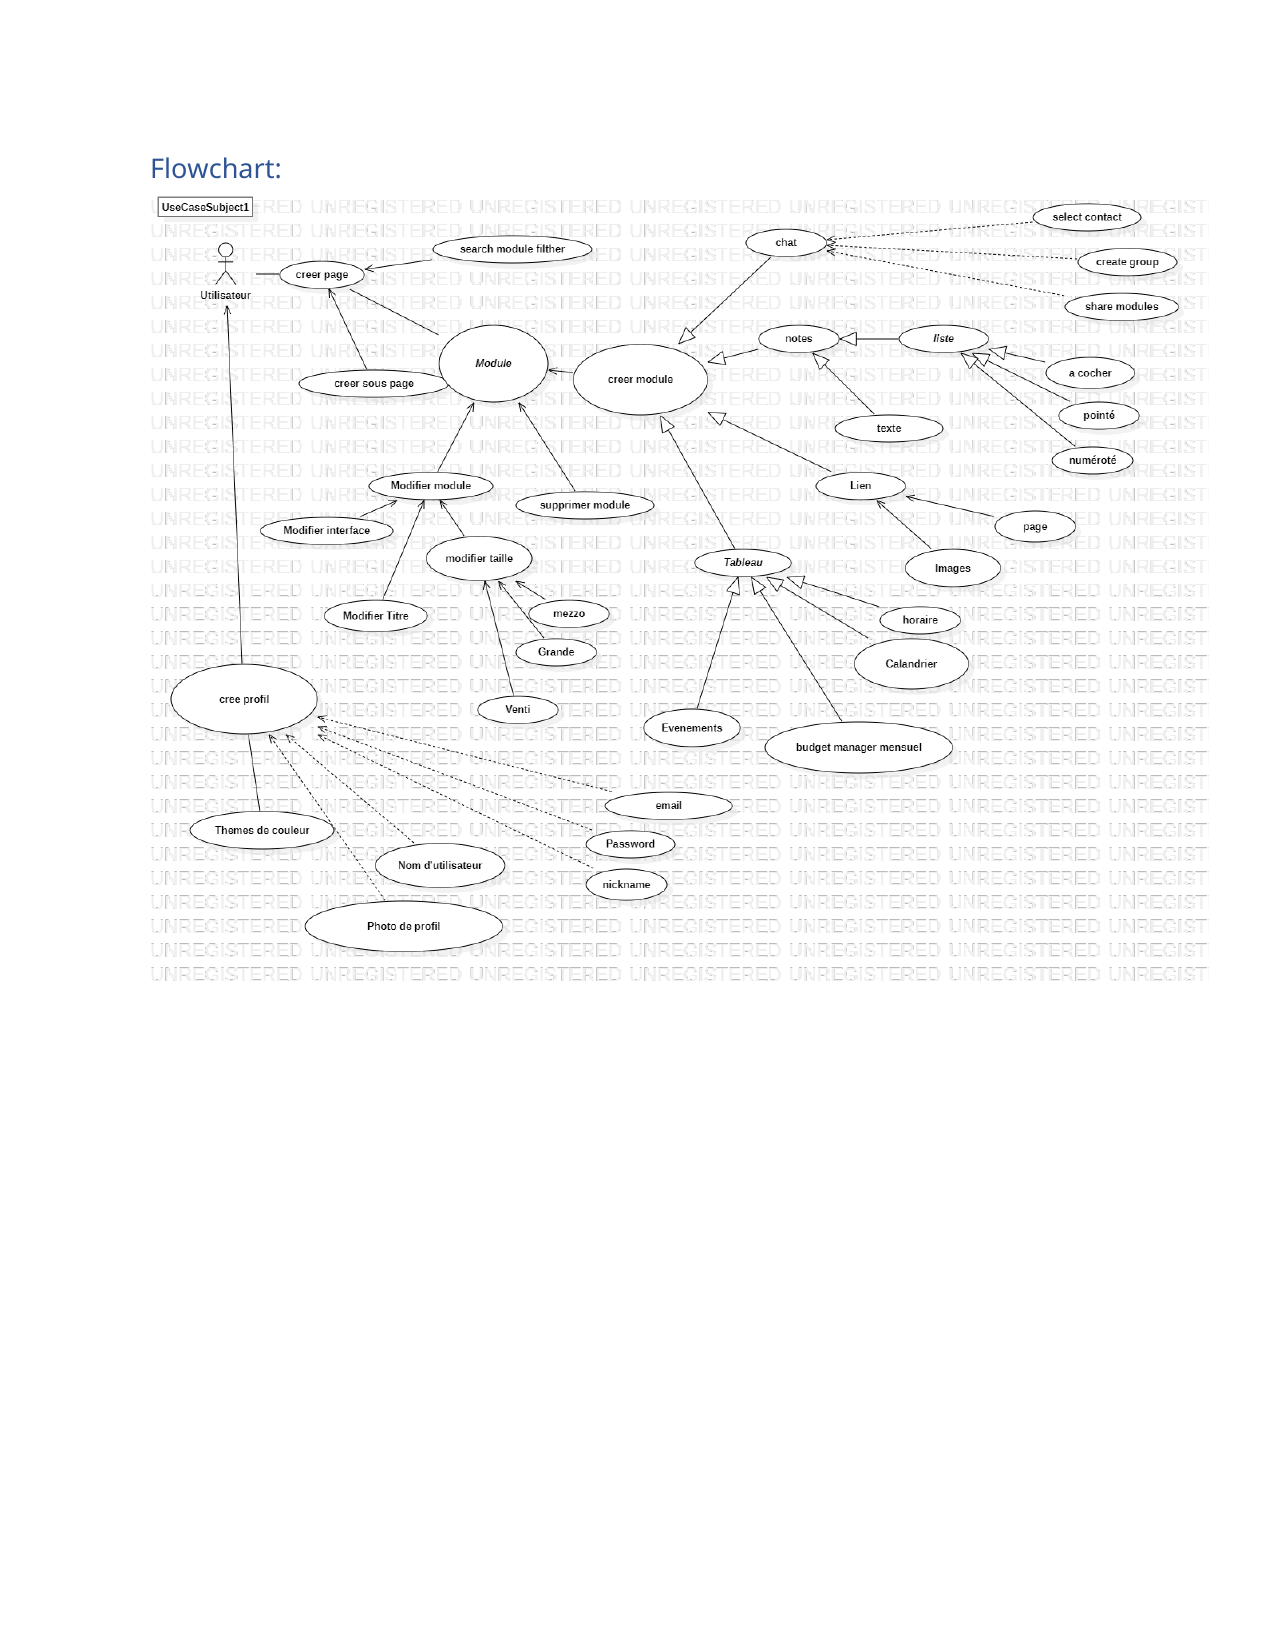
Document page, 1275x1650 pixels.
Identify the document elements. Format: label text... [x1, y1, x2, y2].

picture [150, 189, 1209, 983]
subtitle Flowchart: [150, 150, 1125, 187]
